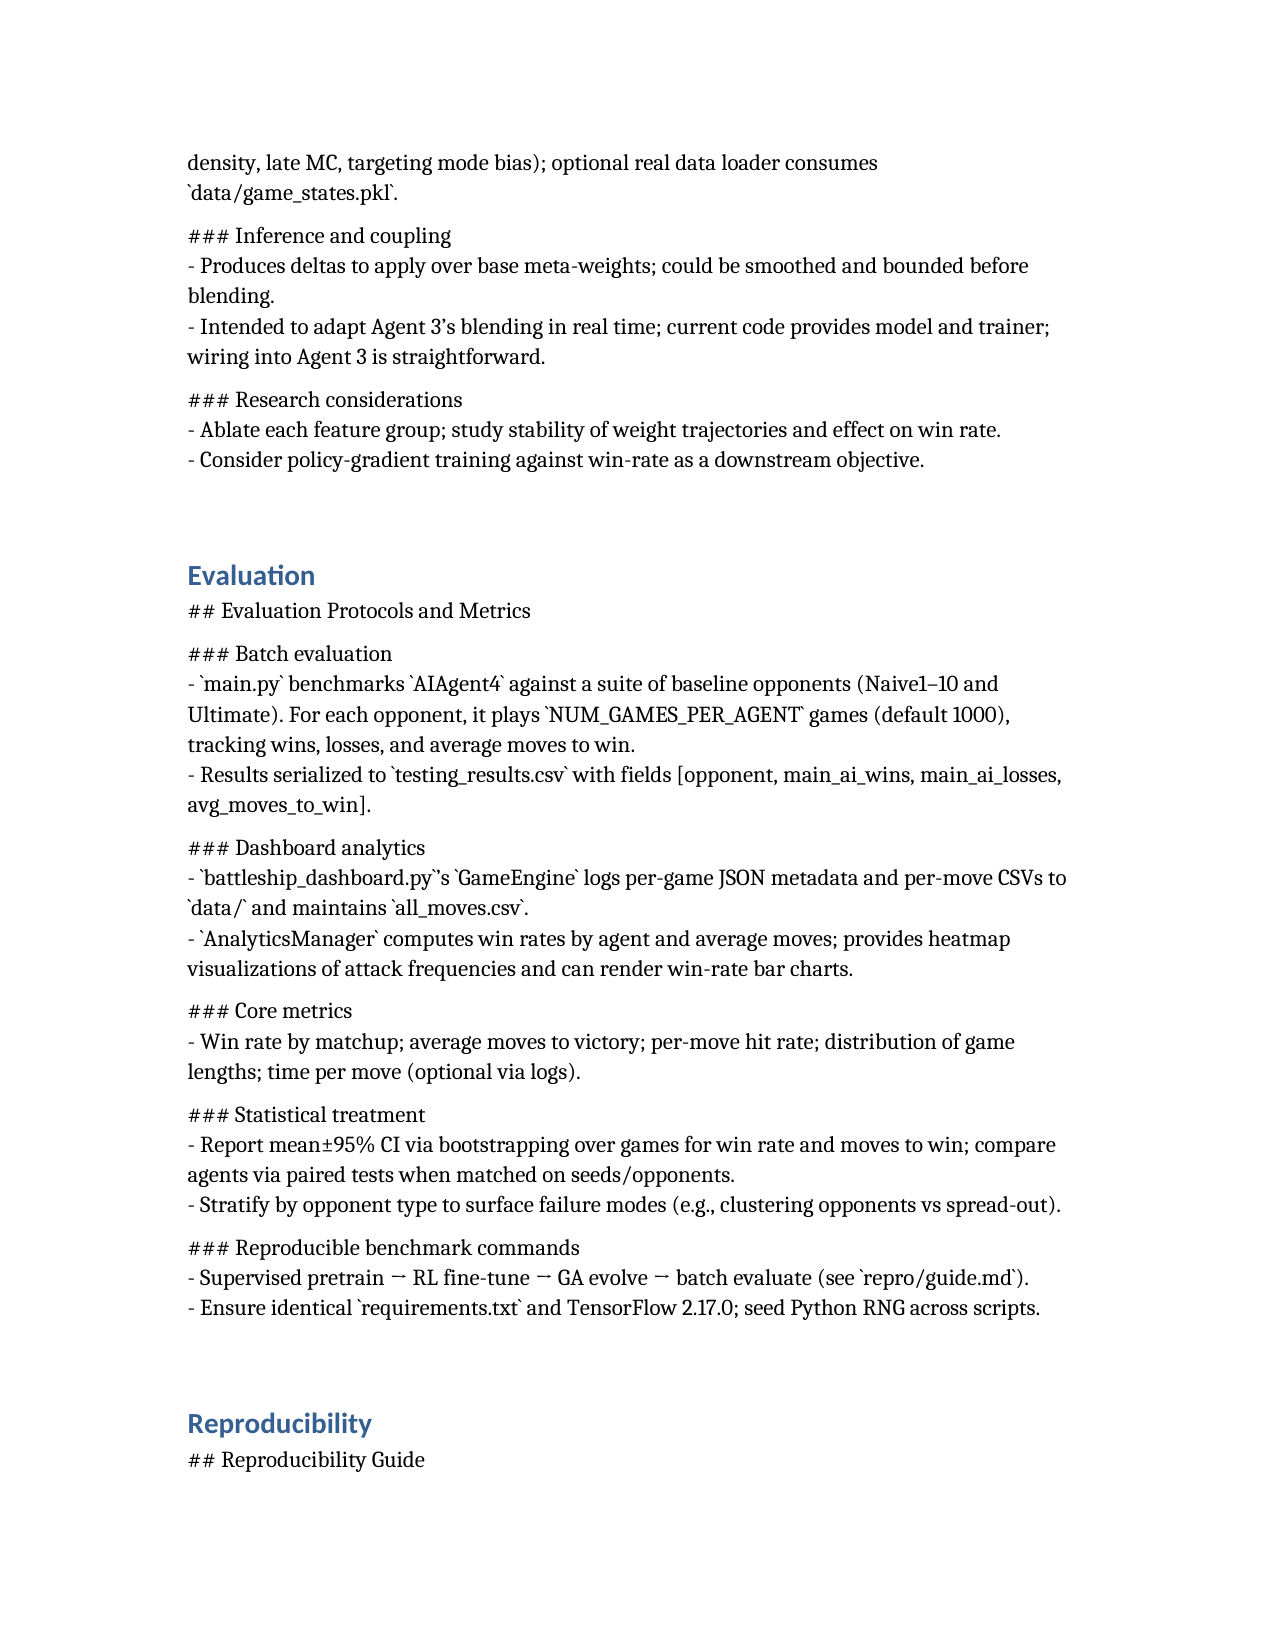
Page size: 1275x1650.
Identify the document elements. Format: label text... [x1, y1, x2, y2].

subtitle Evaluation [187, 557, 1087, 593]
text ## Evaluation Protocols and Metrics [187, 598, 1087, 624]
text ### Inference and coupling - Produces deltas to apply over base meta-weights; could be smoothed and bounded before blending. - Intended to adapt Agent 3’s blending in real time; current code provides model and trainer; wiring into Agent 3 is straightforward. [187, 223, 1087, 370]
text ### Dashboard analytics - `battleship_dashboard.py`’s `GameEngine` logs per-game JSON metadata and per-move CSVs to `data/` and maintains `all_moves.csv`. - `AnalyticsManager` computes win rates by agent and average moves; provides heatmap visualizations of attack frequencies and can render win-rate bar charts. [187, 835, 1087, 982]
text ### Statistical treatment - Report mean±95% CI via bootstrapping over games for win rate and moves to win; compare agents via paired tests when matched on seeds/opponents. - Stratify by opponent type to surface failure modes (e.g., clustering opponents vs spread-out). [187, 1101, 1087, 1218]
text ### Research considerations - Ablate each feature group; study stability of weight trajectories and effect on win rate. - Consider policy-gradient training against win-rate as a downstream objective. [187, 386, 1087, 503]
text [187, 150, 1087, 207]
text ### Batch evaluation - `main.py` benchmarks `AIAgent4` against a suite of baseline opponents (Naive1–10 and Ultimate). For each opponent, it plays `NUM_GAMES_PER_AGENT` games (default 1000), tracking wins, losses, and average moves to win. - Results serialized to `testing_results.csv` with fields [opponent, main_ai_wins, main_ai_losses, avg_moves_to_win]. [187, 641, 1087, 818]
text ### Core metrics - Win rate by matchup; average moves to victory; per-move hit rate; distribution of game lengths; time per move (optional via logs). [187, 998, 1087, 1085]
subtitle Reproducibility [187, 1406, 1087, 1441]
text ### Reproducible benchmark commands - Supervised pretrain → RL fine-tune → GA evolve → batch evaluate (see `repro/guide.md`). - Ensure identical `requirements.txt` and TensorFlow 2.17.0; seed Python RNG across scripts. [187, 1235, 1087, 1352]
text ## Reproducibility Guide [187, 1446, 1087, 1473]
